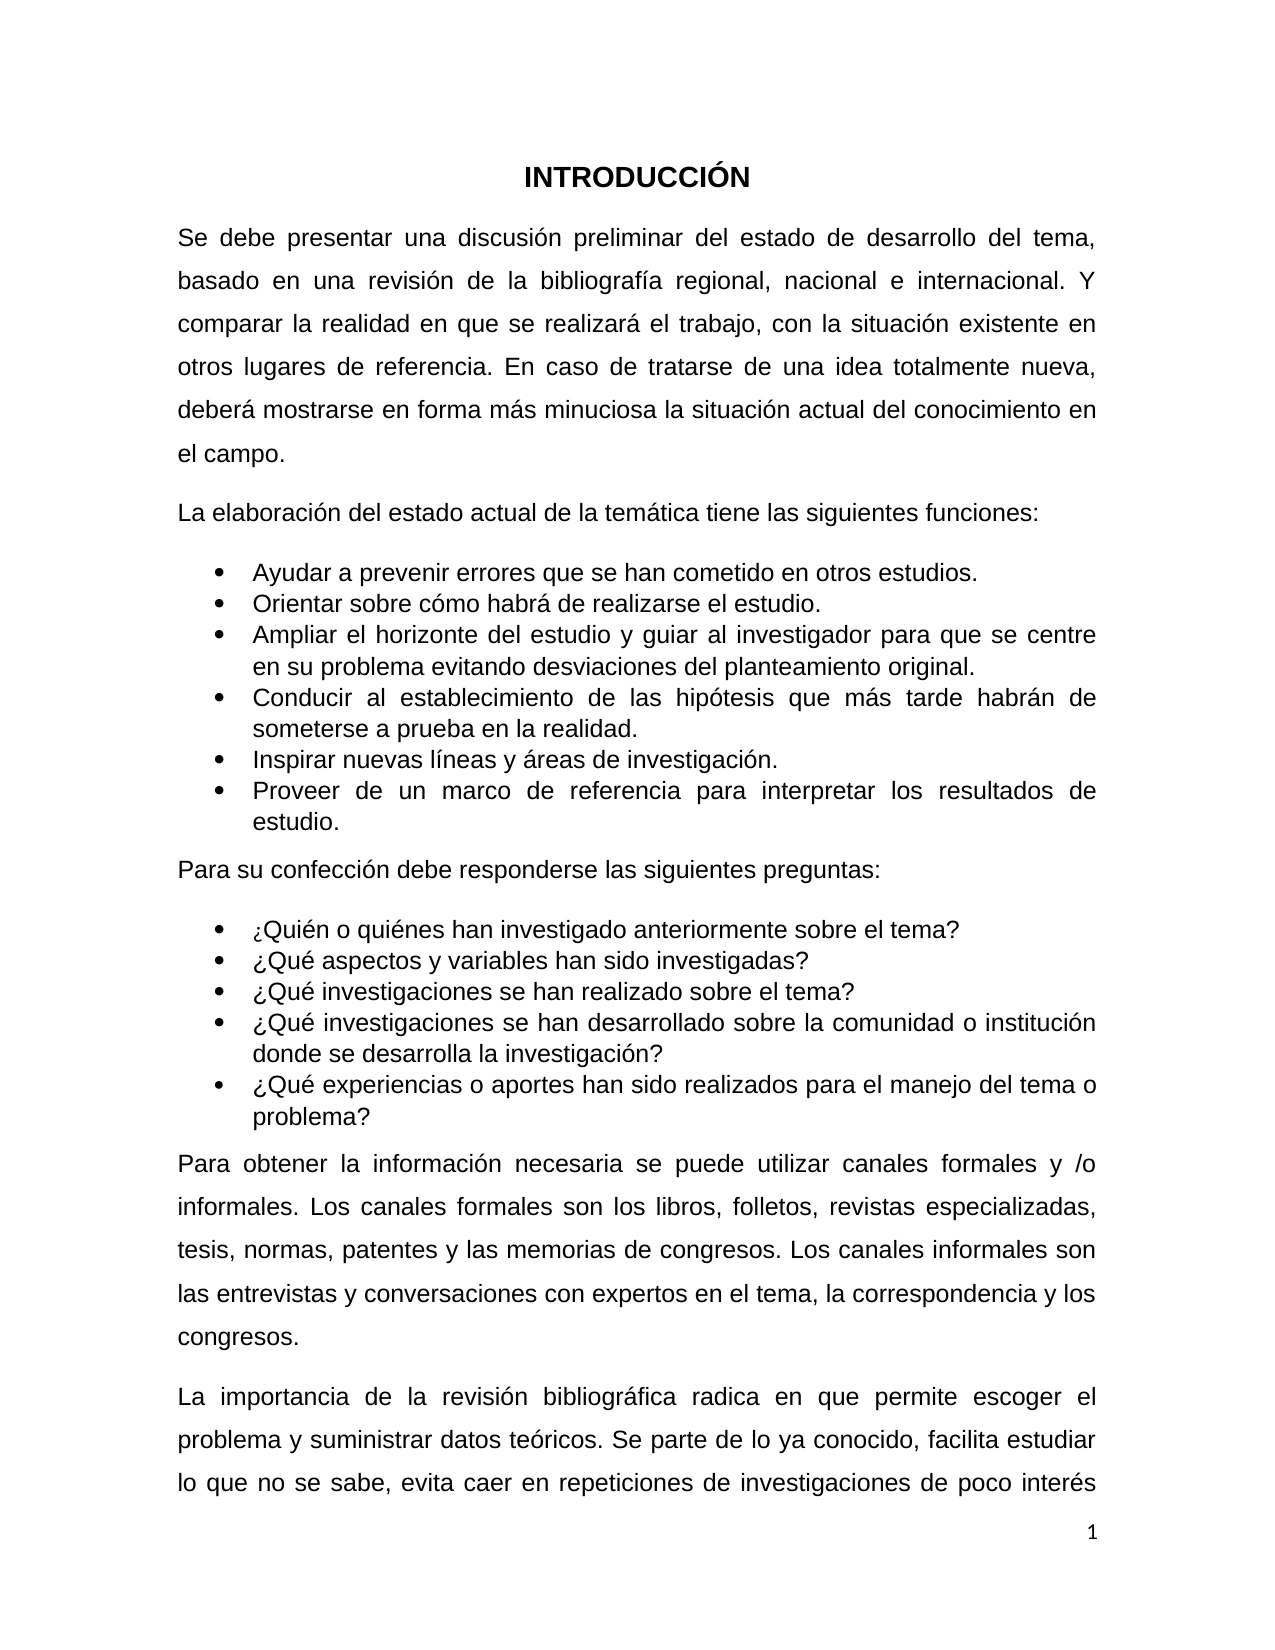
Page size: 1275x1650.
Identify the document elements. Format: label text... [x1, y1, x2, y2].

list ¿Quién o quiénes han investigado anteriormente sobre el tema? [215, 914, 1098, 944]
list Ampliar el horizonte del estudio y guiar al investigador para que se centre en su problema evitando desviaciones del planteamiento original. [215, 620, 1098, 680]
list ¿Qué aspectos y variables han sido investigadas? [215, 946, 1098, 975]
list ¿Qué investigaciones se han realizado sobre el tema? [215, 977, 1098, 1006]
text Para obtener la información necesaria se puede utilizar canales formales y /o informales. Los canales formales son los libros, folletos, revistas especializadas, tesis, normas, patentes y las memorias de congresos. Los canales informales son las entrevistas y conversaciones con expertos en el tema, la correspondencia y los congresos. [177, 1149, 1098, 1351]
list ¿Qué experiencias o aportes han sido realizados para el manejo del tema o problema? [215, 1071, 1098, 1130]
subtitle INTRODUCCIÓN [177, 160, 1098, 194]
list Conducir al establecimiento de las hipótesis que más tarde habrán de someterse a prueba en la realidad. [215, 683, 1098, 742]
text Para su confección debe responderse las siguientes preguntas: [177, 855, 1098, 883]
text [177, 1382, 1098, 1497]
list Proveer de un marco de referencia para interpretar los resultados de estudio. [215, 776, 1098, 836]
list Orientar sobre cómo habrá de realizarse el estudio. [215, 589, 1098, 618]
list Ayudar a prevenir errores que se han cometido en otros estudios. [215, 558, 1098, 587]
list ¿Qué investigaciones se han desarrollado sobre la comunidad o institución donde se desarrolla la investigación? [215, 1008, 1098, 1068]
text Se debe presentar una discusión preliminar del estado de desarrollo del tema, basado en una revisión de la bibliografía regional, nacional e internacional. Y comparar la realidad en que se realizará el trabajo, con la situación existente en otros lugares de referencia. En caso de tratarse de una idea totalmente nueva, deberá mostrarse en forma más minuciosa la situación actual del conocimiento en el campo. [177, 223, 1098, 467]
text La elaboración del estado actual de la temática tiene las siguientes funciones: [177, 498, 1098, 527]
list Inspirar nuevas líneas y áreas de investigación. [215, 745, 1098, 774]
